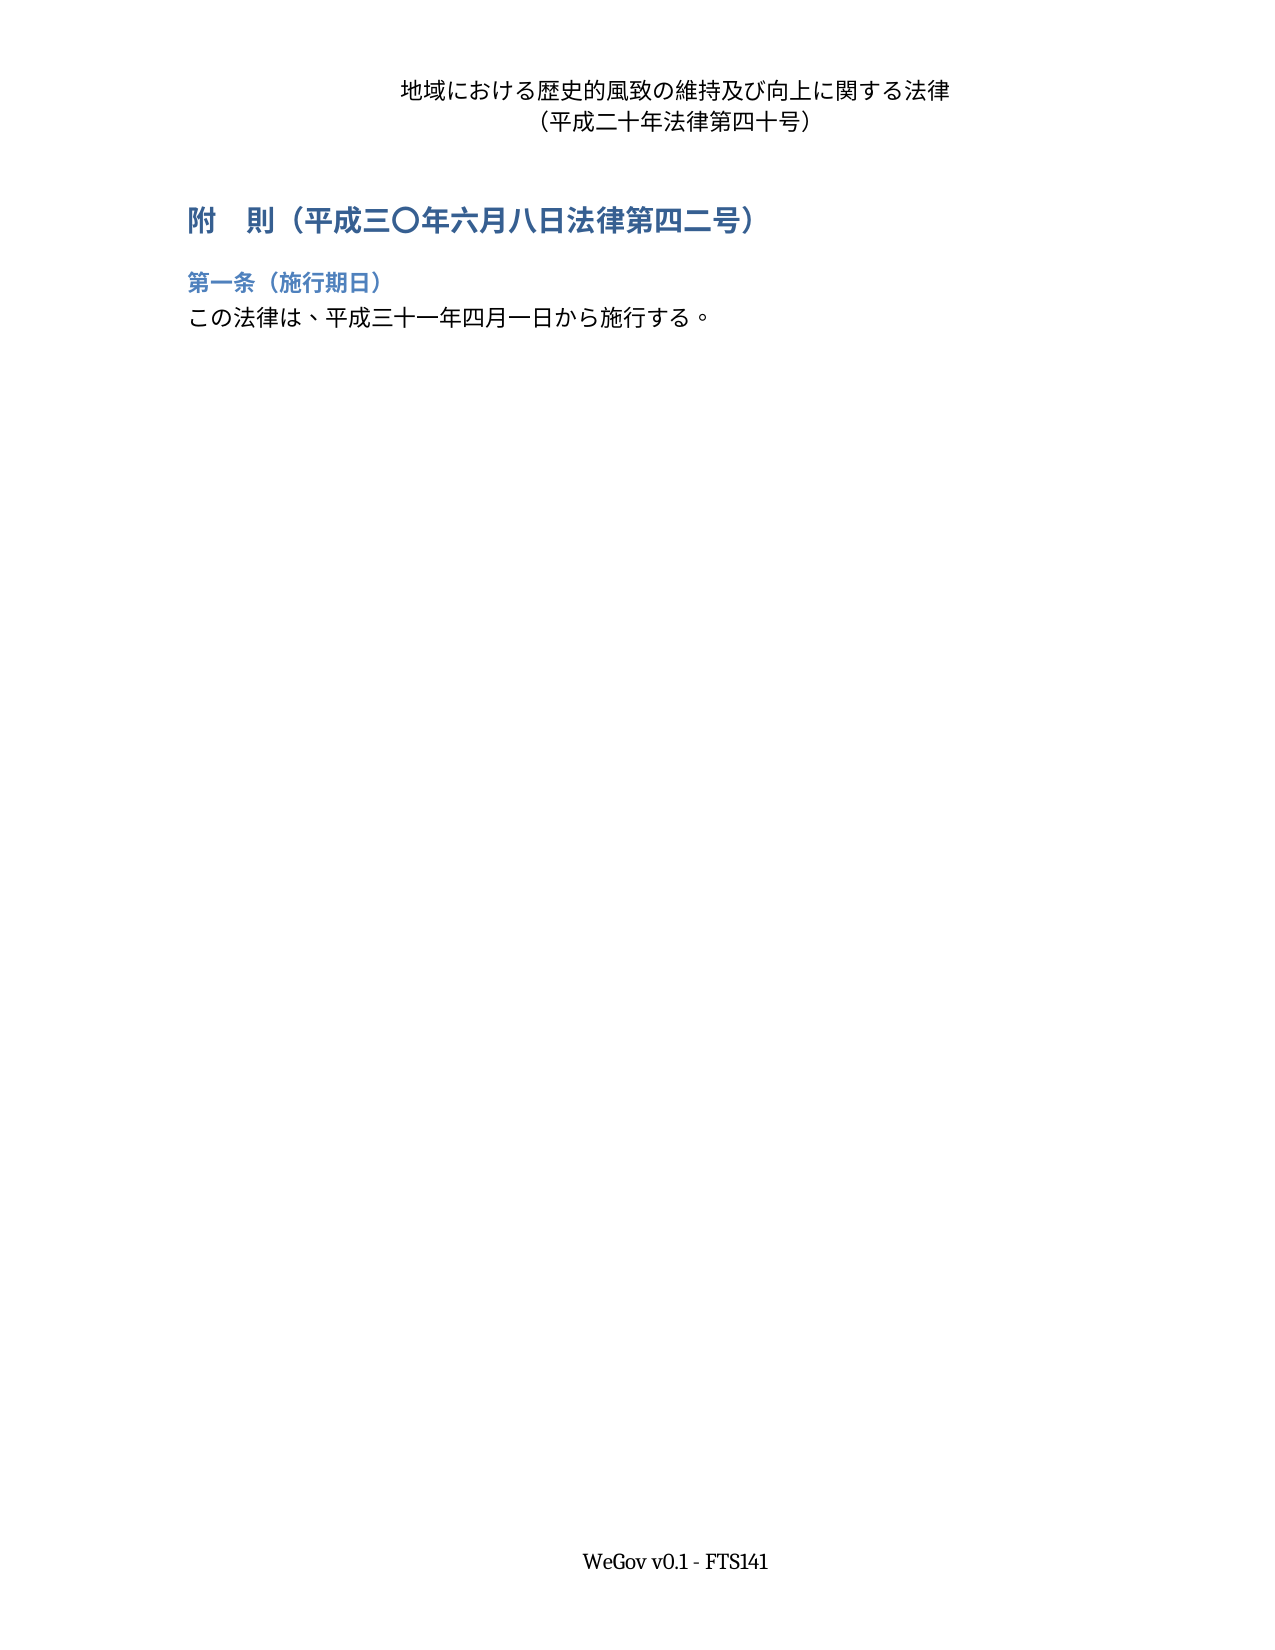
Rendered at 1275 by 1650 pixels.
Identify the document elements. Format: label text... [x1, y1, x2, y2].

subtitle 第一条（施行期日） [187, 266, 1087, 298]
text この法律は、平成三十一年四月一日から施行する。 [187, 302, 1087, 334]
subtitle 附 則（平成三〇年六月八日法律第四二号） [187, 200, 1087, 240]
